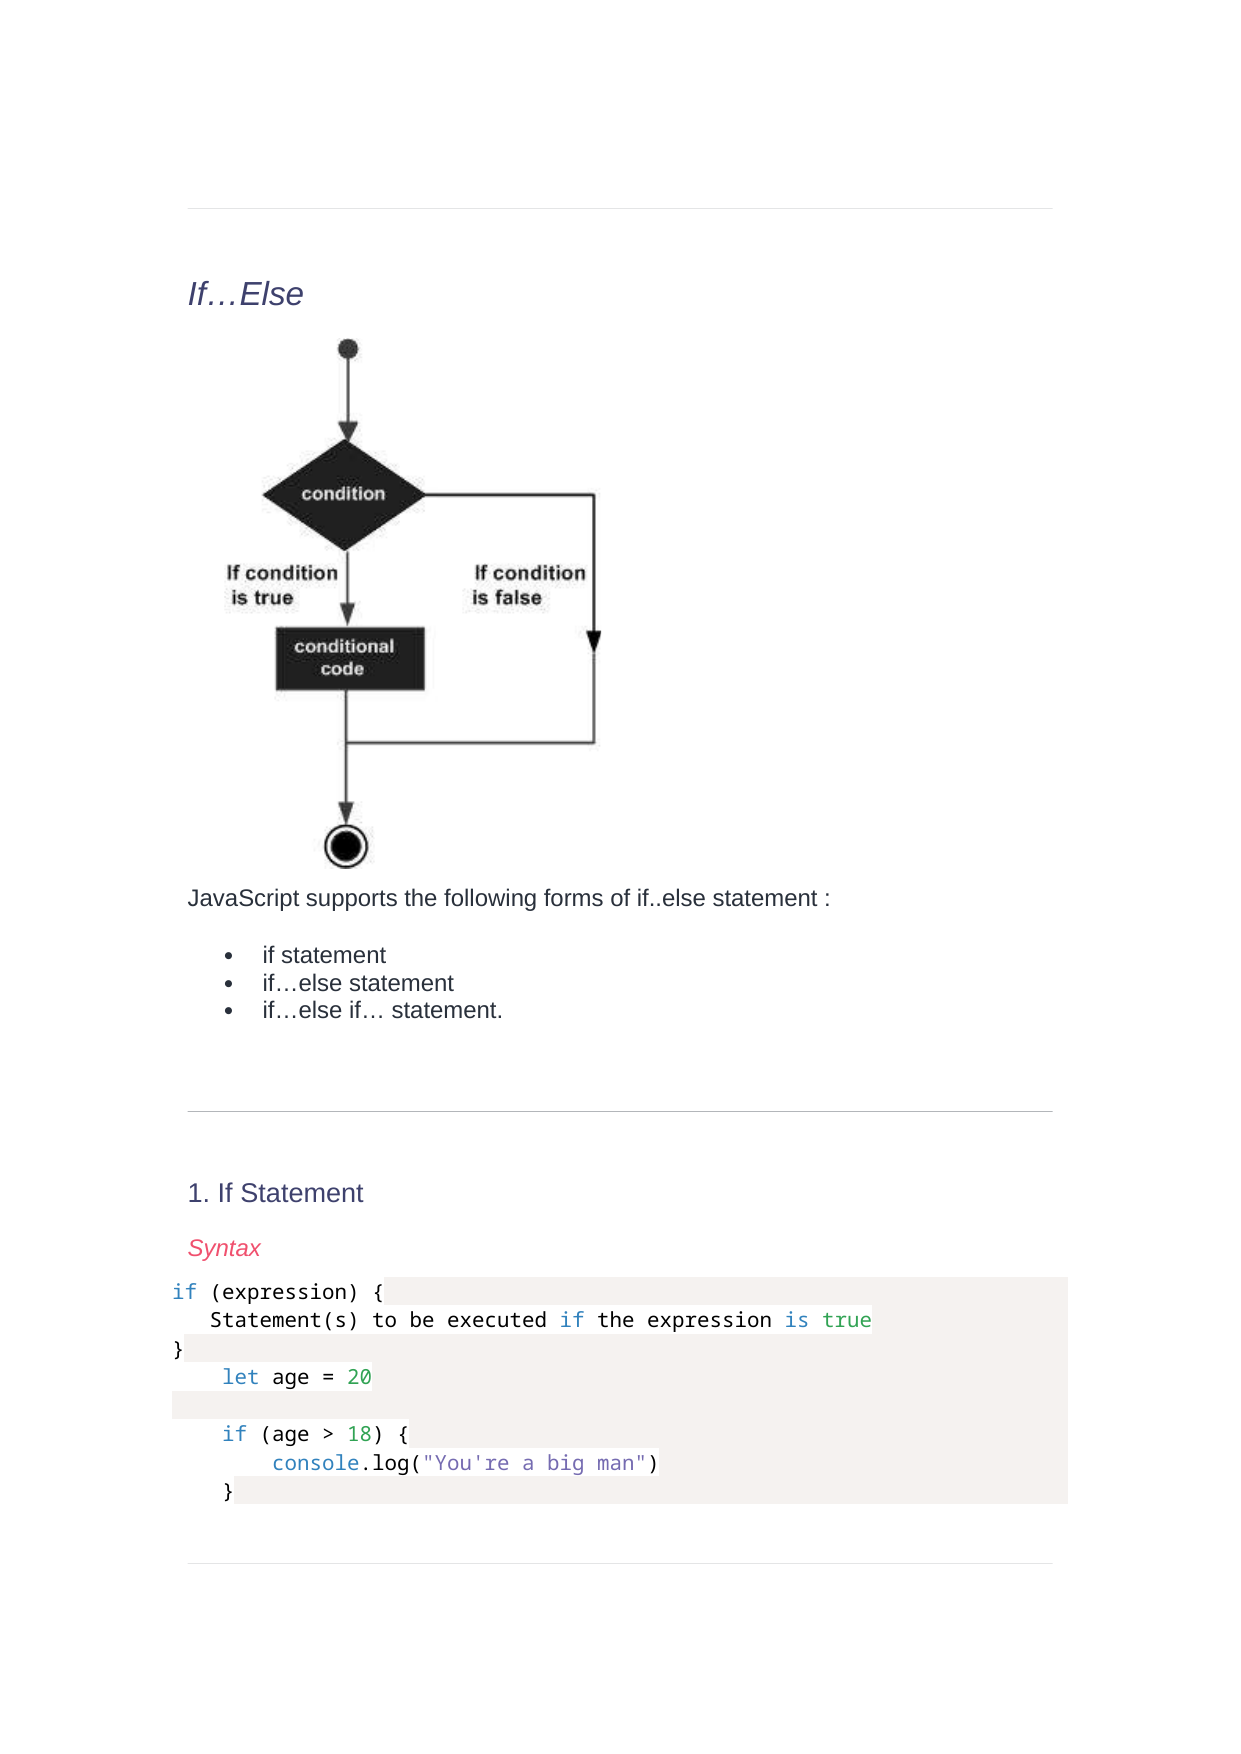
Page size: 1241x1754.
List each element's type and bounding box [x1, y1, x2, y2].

picture [187, 338, 602, 869]
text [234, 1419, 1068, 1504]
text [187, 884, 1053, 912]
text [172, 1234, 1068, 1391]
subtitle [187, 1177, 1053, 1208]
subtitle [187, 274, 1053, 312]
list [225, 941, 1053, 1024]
